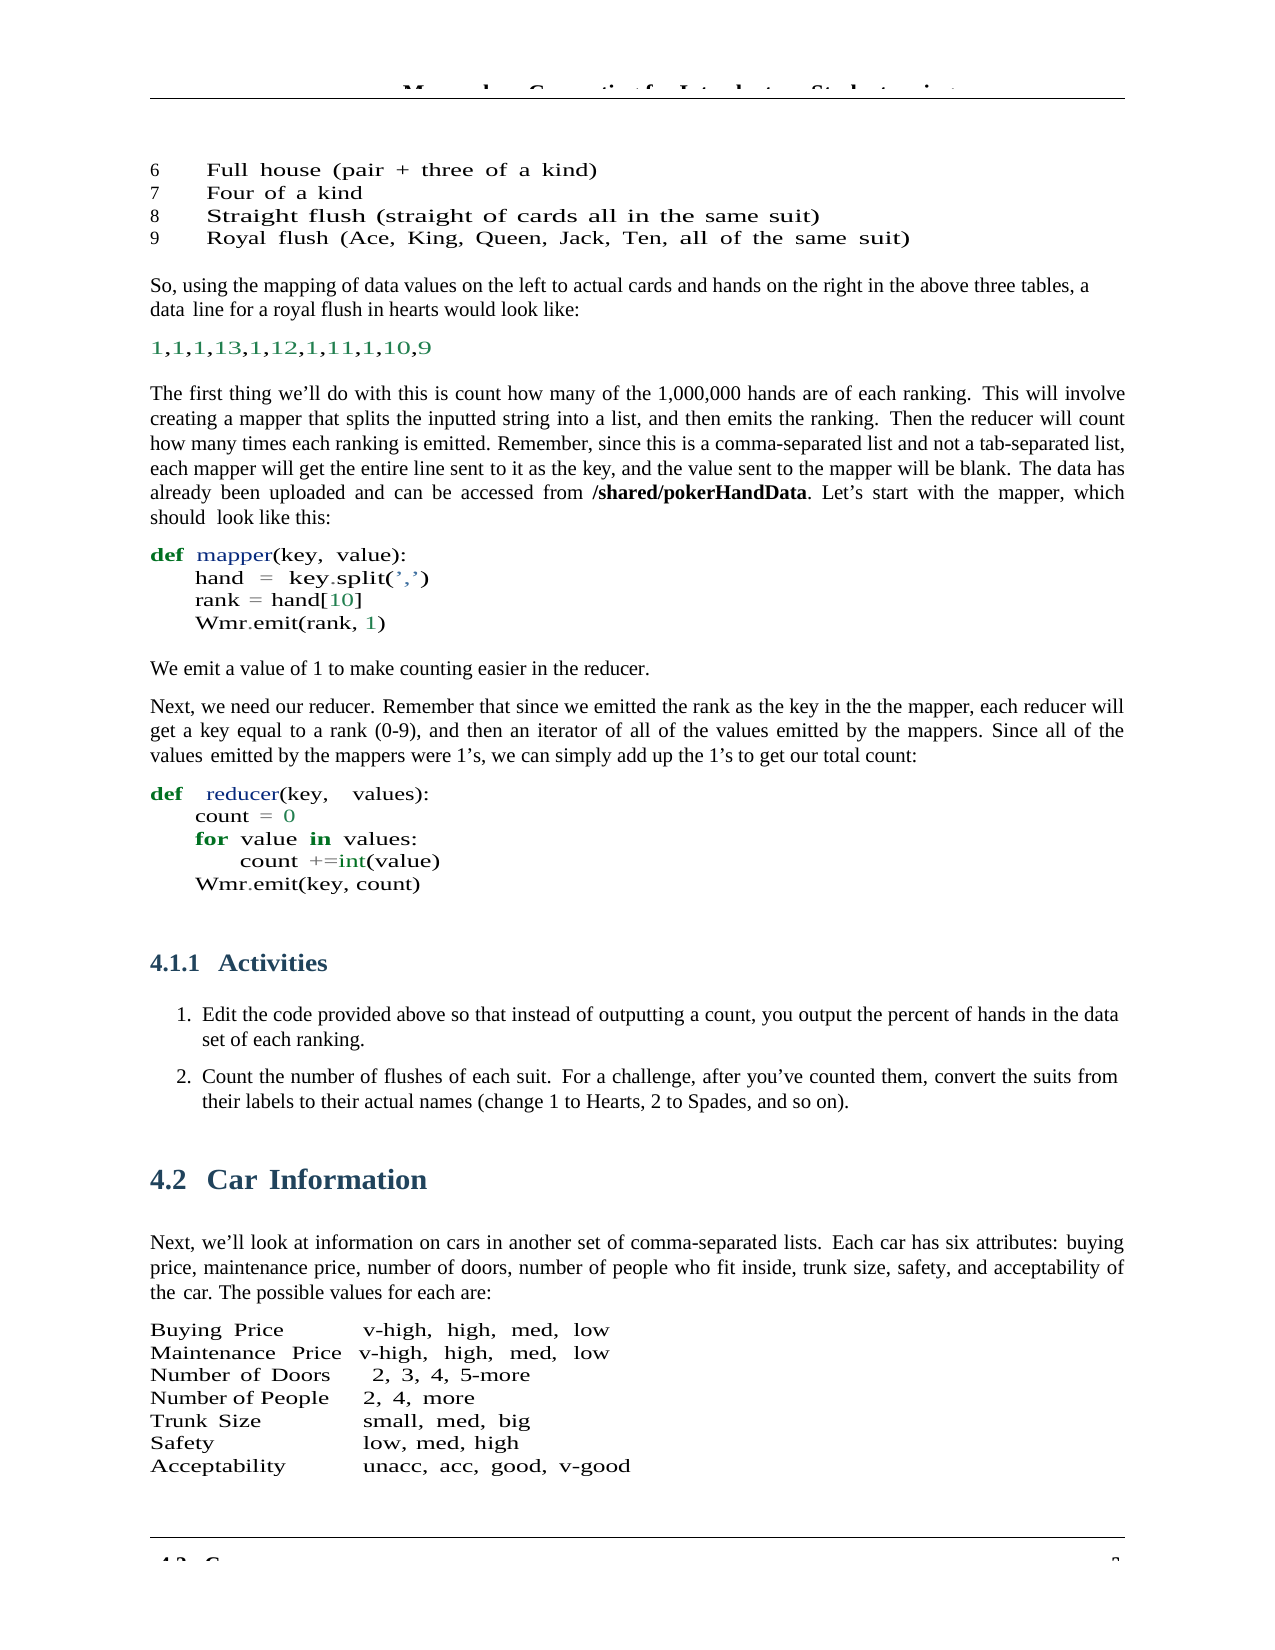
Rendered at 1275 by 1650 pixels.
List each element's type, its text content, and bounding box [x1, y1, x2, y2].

text Next, we’ll look at information on cars in another set of comma-separated lists. Each car has six attributes: buying price, maintenance price, number of doors, number of people who fit inside, trunk size, safety, and acceptability of the car. The possible values for each are: [150, 1230, 1125, 1304]
text The first thing we’ll do with this is count how many of the 1,000,000 hands are of each ranking. This will involve creating a mapper that splits the inputted string into a list, and then emits the ranking. Then the reducer will count how many times each ranking is emitted. Remember, since this is a comma-separated list and not a tab-separated list, each mapper will get the entire line sent to it as the key, and the value sent to the mapper will be blank. The data has already been uploaded and can be accessed from /shared/pokerHandData. Let’s start with the mapper, which should look like this: [150, 381, 1125, 529]
text Wmr.emit(key, count) [195, 873, 1137, 894]
text Safety low, med, high Acceptability unacc, acc, good, v-good [150, 1432, 632, 1476]
text We emit a value of 1 to make counting easier in the reducer. [150, 656, 1137, 680]
list Count the number of flushes of each suit. For a challenge, after you’ve counted them, convert the suits from their labels to their actual names (change 1 to Hearts, 2 to Spades, and so on). [176, 1064, 1125, 1113]
text for value in values: count +=int(value) [195, 828, 454, 872]
list Four of a kind [150, 182, 1137, 203]
text def reducer(key, values): count = 0 [150, 782, 454, 827]
text def mapper(key, value): hand = key.split(’,’) rank = hand[10] Wmr.emit(rank, 1) [150, 544, 454, 633]
text Number of People 2, 4, more Trunk Size small, med, big [150, 1387, 531, 1431]
list Full house (pair + three of a kind) [150, 159, 1137, 180]
list Edit the code provided above so that instead of outputting a count, you output the percent of hands in the data set of each ranking. [176, 1002, 1125, 1051]
list Straight flush (straight of cards all in the same suit) [150, 204, 1137, 226]
text Buying Price v-high, high, med, low Maintenance Price v-high, high, med, low Number of Doors 2, 3, 4, 5-more [150, 1319, 610, 1386]
text 1,1,1,13,1,12,1,11,1,10,9 [150, 337, 1137, 358]
text So, using the mapping of data values on the left to actual cards and hands on the right in the above three tables, a data line for a royal flush in hearts would look like: [150, 273, 1125, 321]
list Car Information [150, 1162, 1137, 1196]
list Royal flush (Ace, King, Queen, Jack, Ten, all of the same suit) [150, 227, 1137, 249]
text Next, we need our reducer. Remember that since we emitted the rank as the key in the the mapper, each reducer will get a key equal to a rank (0-9), and then an iterator of all of the values emitted by the mappers. Since all of the values emitted by the mappers were 1’s, we can simply add up the 1’s to get our total count: [150, 694, 1125, 767]
list Activities [150, 948, 1137, 976]
